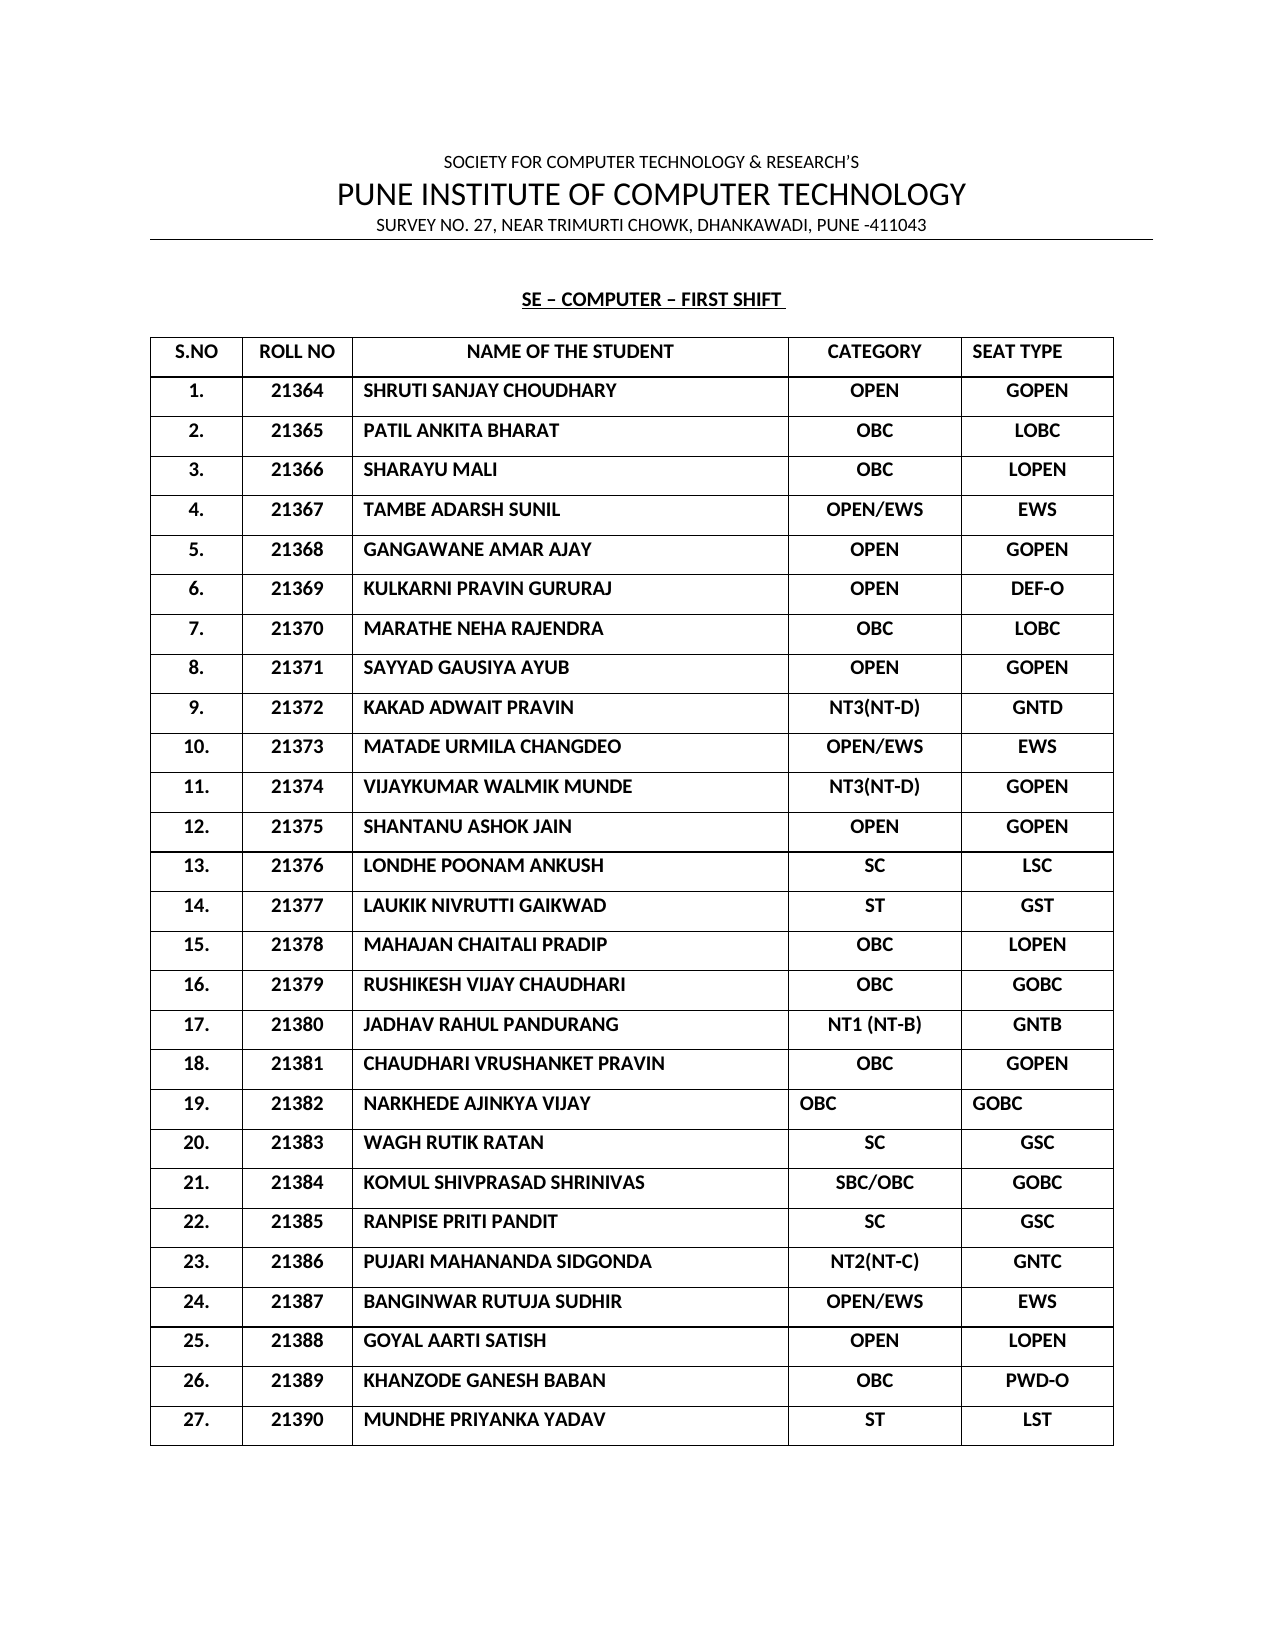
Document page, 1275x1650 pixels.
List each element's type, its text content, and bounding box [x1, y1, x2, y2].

table_cell 1. [151, 378, 242, 416]
table_cell EWS [962, 734, 1113, 772]
table_cell 18. [151, 1050, 242, 1089]
table_cell 26. [151, 1367, 242, 1406]
table_cell GOPEN [962, 536, 1113, 574]
table_cell SBC/OBC [789, 1169, 961, 1208]
table_cell ST [789, 892, 961, 931]
table_cell 21387 [243, 1288, 352, 1326]
table_cell OPEN [789, 575, 961, 614]
table_cell OPEN [789, 813, 961, 851]
table_cell LOBC [962, 417, 1113, 456]
table_cell SHARAYU MALI [353, 457, 788, 495]
table_cell 21366 [243, 457, 352, 495]
table_header CATEGORY [789, 338, 961, 376]
table_cell SHRUTI SANJAY CHOUDHARY [353, 378, 788, 416]
table_cell MATADE URMILA CHANGDEO [353, 734, 788, 772]
table_cell SC [789, 1130, 961, 1168]
table_cell 14. [151, 892, 242, 931]
table_cell LOPEN [962, 1328, 1113, 1366]
table_cell 21382 [243, 1090, 352, 1128]
table_cell PWD-O [962, 1367, 1113, 1406]
table_cell 20. [151, 1130, 242, 1168]
table_cell SC [789, 853, 961, 891]
table_cell OPEN/EWS [789, 734, 961, 772]
table_cell WAGH RUTIK RATAN [353, 1130, 788, 1168]
table_cell DEF-O [962, 575, 1113, 614]
table_cell NT2(NT-C) [789, 1248, 961, 1287]
table_header SEAT TYPE [962, 338, 1113, 376]
table_cell LONDHE POONAM ANKUSH [353, 853, 788, 891]
table_cell LOBC [962, 615, 1113, 653]
table_cell SAYYAD GAUSIYA AYUB [353, 655, 788, 693]
table_cell MARATHE NEHA RAJENDRA [353, 615, 788, 653]
table_cell OPEN [789, 536, 961, 574]
table_cell ST [789, 1407, 961, 1445]
table_cell 21370 [243, 615, 352, 653]
table_cell 21364 [243, 378, 352, 416]
table_cell 16. [151, 971, 242, 1010]
table_cell GOPEN [962, 378, 1113, 416]
table_cell GOPEN [962, 813, 1113, 851]
table_cell LSC [962, 853, 1113, 891]
table_cell 21384 [243, 1169, 352, 1208]
table_cell GST [962, 892, 1113, 931]
table_cell EWS [962, 1288, 1113, 1326]
table_cell 22. [151, 1209, 242, 1247]
table_cell GSC [962, 1209, 1113, 1247]
table_header NAME OF THE STUDENT [353, 338, 788, 376]
table_cell OPEN/EWS [789, 1288, 961, 1326]
table_cell OBC [789, 932, 961, 970]
table_cell 21380 [243, 1011, 352, 1049]
table_cell LOPEN [962, 457, 1113, 495]
table_cell 12. [151, 813, 242, 851]
table_cell 3. [151, 457, 242, 495]
table_cell 21. [151, 1169, 242, 1208]
table_cell GOPEN [962, 773, 1113, 812]
table_cell 21386 [243, 1248, 352, 1287]
table_cell OPEN [789, 378, 961, 416]
table_cell 21376 [243, 853, 352, 891]
table_cell SHANTANU ASHOK JAIN [353, 813, 788, 851]
table_cell PATIL ANKITA BHARAT [353, 417, 788, 456]
table_cell 5. [151, 536, 242, 574]
table_cell 8. [151, 655, 242, 693]
table_cell 21373 [243, 734, 352, 772]
table_cell OBC [789, 971, 961, 1010]
table_cell OBC [789, 1050, 961, 1089]
table_cell 21389 [243, 1367, 352, 1406]
table_cell KOMUL SHIVPRASAD SHRINIVAS [353, 1169, 788, 1208]
table_cell 21383 [243, 1130, 352, 1168]
table_cell OBC [789, 417, 961, 456]
table_cell 21381 [243, 1050, 352, 1089]
table_cell 27. [151, 1407, 242, 1445]
text SE – COMPUTER – FIRST SHIFT [150, 286, 1153, 311]
table_cell NARKHEDE AJINKYA VIJAY [353, 1090, 788, 1128]
table_cell 21369 [243, 575, 352, 614]
table_cell EWS [962, 496, 1113, 535]
table_cell 11. [151, 773, 242, 812]
table_cell 21374 [243, 773, 352, 812]
table_cell 7. [151, 615, 242, 653]
table_cell 17. [151, 1011, 242, 1049]
table_cell PUJARI MAHANANDA SIDGONDA [353, 1248, 788, 1287]
table_cell 25. [151, 1328, 242, 1366]
table_cell RANPISE PRITI PANDIT [353, 1209, 788, 1247]
table_cell GOPEN [962, 1050, 1113, 1089]
table_cell 21379 [243, 971, 352, 1010]
table_cell CHAUDHARI VRUSHANKET PRAVIN [353, 1050, 788, 1089]
table_cell NT3(NT-D) [789, 773, 961, 812]
table_cell 9. [151, 694, 242, 733]
table_cell MUNDHE PRIYANKA YADAV [353, 1407, 788, 1445]
table_cell BANGINWAR RUTUJA SUDHIR [353, 1288, 788, 1326]
table_cell LAUKIK NIVRUTTI GAIKWAD [353, 892, 788, 931]
text SURVEY NO. 27, NEAR TRIMURTI CHOWK, DHANKAWADI, PUNE -411043 [150, 214, 1153, 239]
table_cell 21388 [243, 1328, 352, 1366]
table_cell TAMBE ADARSH SUNIL [353, 496, 788, 535]
table_cell 21365 [243, 417, 352, 456]
table_cell LST [962, 1407, 1113, 1445]
table_cell VIJAYKUMAR WALMIK MUNDE [353, 773, 788, 812]
table_cell 24. [151, 1288, 242, 1326]
text SOCIETY FOR COMPUTER TECHNOLOGY & RESEARCH’S [150, 150, 1153, 173]
table_header ROLL NO [243, 338, 352, 376]
table_cell 21378 [243, 932, 352, 970]
table_cell OBC [789, 1367, 961, 1406]
table_cell GOPEN [962, 655, 1113, 693]
table_cell 21390 [243, 1407, 352, 1445]
table_cell JADHAV RAHUL PANDURANG [353, 1011, 788, 1049]
table_cell 19. [151, 1090, 242, 1128]
table_cell OBC [789, 1090, 961, 1128]
table_cell 21371 [243, 655, 352, 693]
table_cell 4. [151, 496, 242, 535]
table_cell OBC [789, 615, 961, 653]
table_cell 21375 [243, 813, 352, 851]
table_cell GANGAWANE AMAR AJAY [353, 536, 788, 574]
table_cell KULKARNI PRAVIN GURURAJ [353, 575, 788, 614]
table_cell 13. [151, 853, 242, 891]
table_cell 21385 [243, 1209, 352, 1247]
table_cell 6. [151, 575, 242, 614]
table_cell OPEN [789, 655, 961, 693]
table_cell NT3(NT-D) [789, 694, 961, 733]
table_cell OPEN [789, 1328, 961, 1366]
table_cell LOPEN [962, 932, 1113, 970]
table_cell 21377 [243, 892, 352, 931]
table_cell 2. [151, 417, 242, 456]
table_cell OBC [789, 457, 961, 495]
table_cell SC [789, 1209, 961, 1247]
table_cell GOBC [962, 971, 1113, 1010]
table_cell 21367 [243, 496, 352, 535]
table_cell GSC [962, 1130, 1113, 1168]
text PUNE INSTITUTE OF COMPUTER TECHNOLOGY [150, 173, 1153, 214]
table_header S.NO [151, 338, 242, 376]
table_cell GOBC [962, 1169, 1113, 1208]
table_cell OPEN/EWS [789, 496, 961, 535]
table_cell KAKAD ADWAIT PRAVIN [353, 694, 788, 733]
table_cell GOYAL AARTI SATISH [353, 1328, 788, 1366]
table_cell GOBC [962, 1090, 1113, 1128]
table_cell 21372 [243, 694, 352, 733]
table_cell 23. [151, 1248, 242, 1287]
table_cell KHANZODE GANESH BABAN [353, 1367, 788, 1406]
table_cell MAHAJAN CHAITALI PRADIP [353, 932, 788, 970]
table_cell 10. [151, 734, 242, 772]
table_cell 21368 [243, 536, 352, 574]
table_cell GNTC [962, 1248, 1113, 1287]
table_cell RUSHIKESH VIJAY CHAUDHARI [353, 971, 788, 1010]
table_cell GNTD [962, 694, 1113, 733]
table_cell 15. [151, 932, 242, 970]
table_cell GNTB [962, 1011, 1113, 1049]
table_cell NT1 (NT-B) [789, 1011, 961, 1049]
